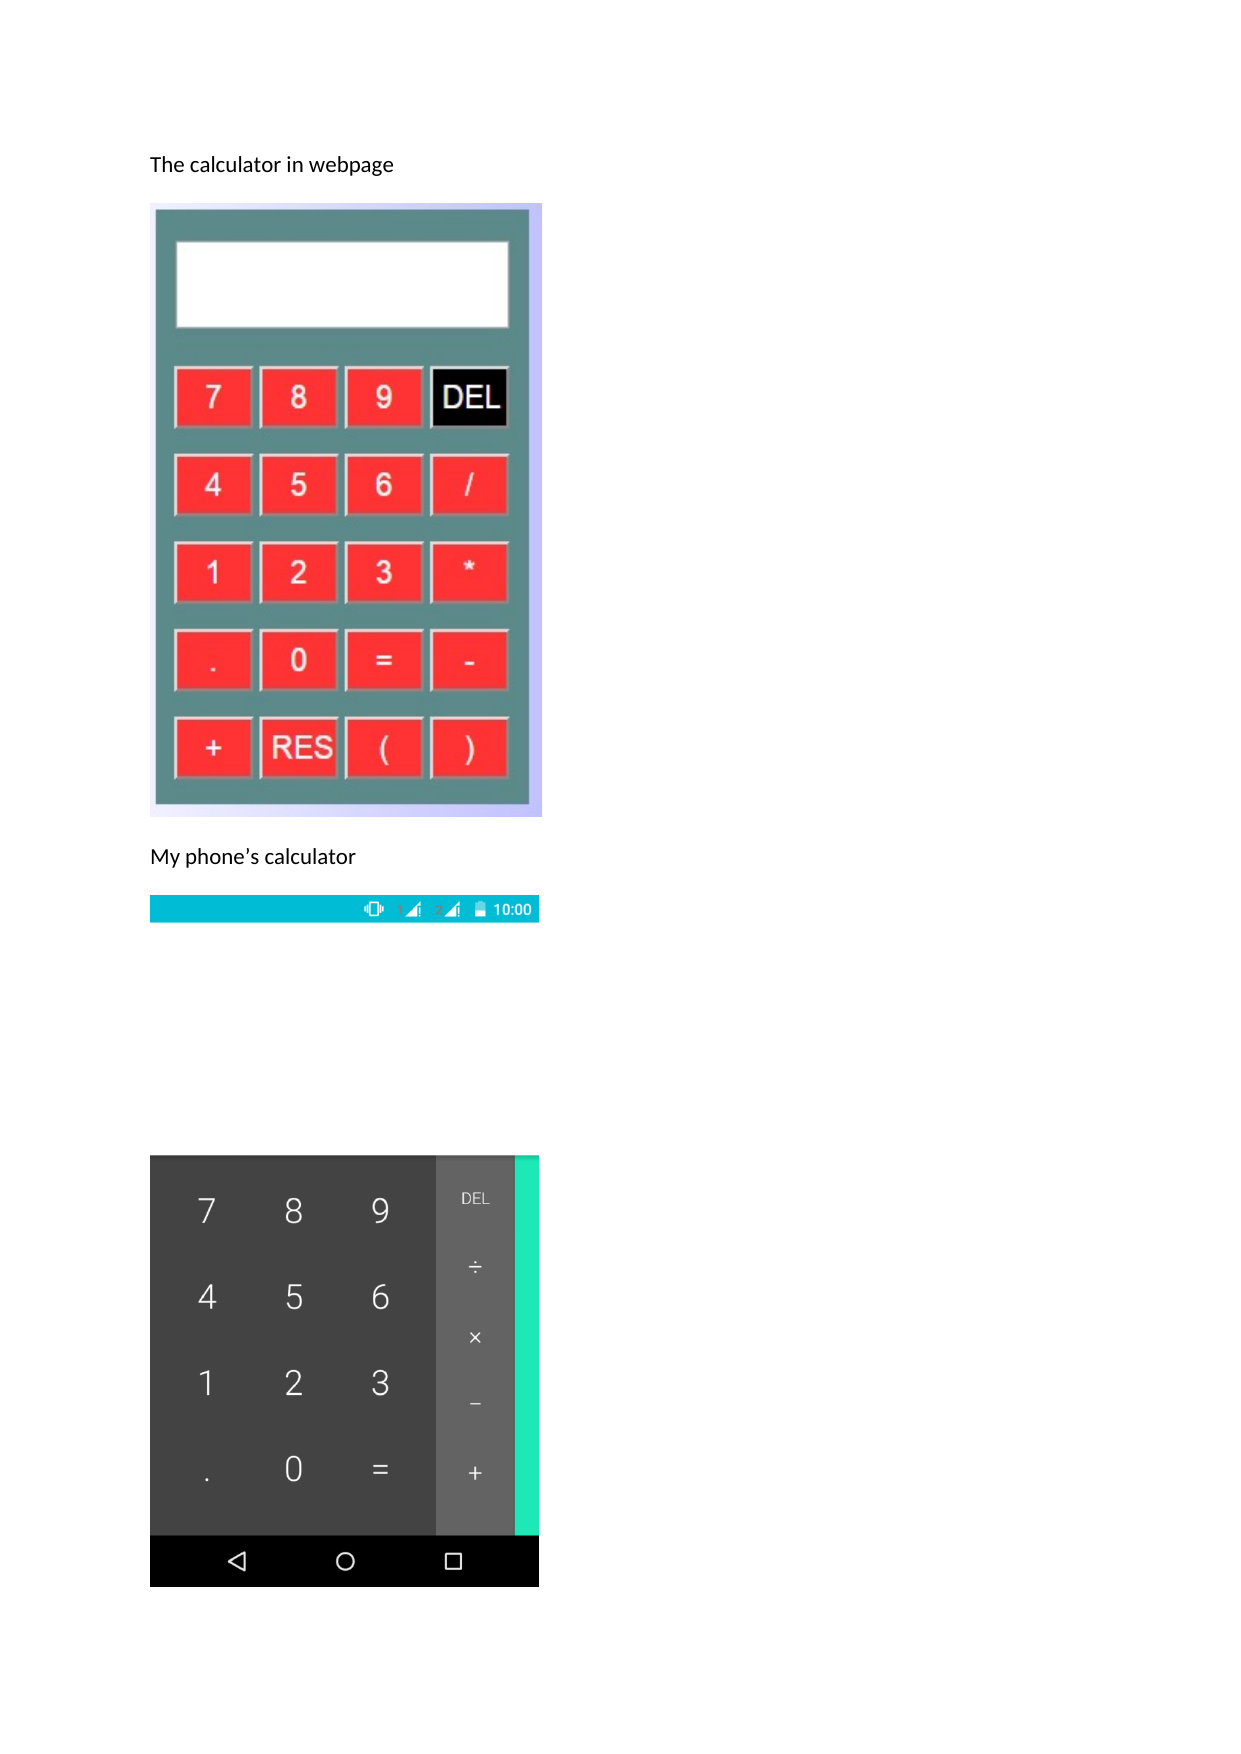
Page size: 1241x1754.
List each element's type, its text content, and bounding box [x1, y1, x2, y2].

picture [150, 203, 543, 817]
picture [150, 895, 539, 1587]
text The calculator in webpage [150, 150, 1090, 178]
text My phone’s calculator [150, 842, 1090, 870]
